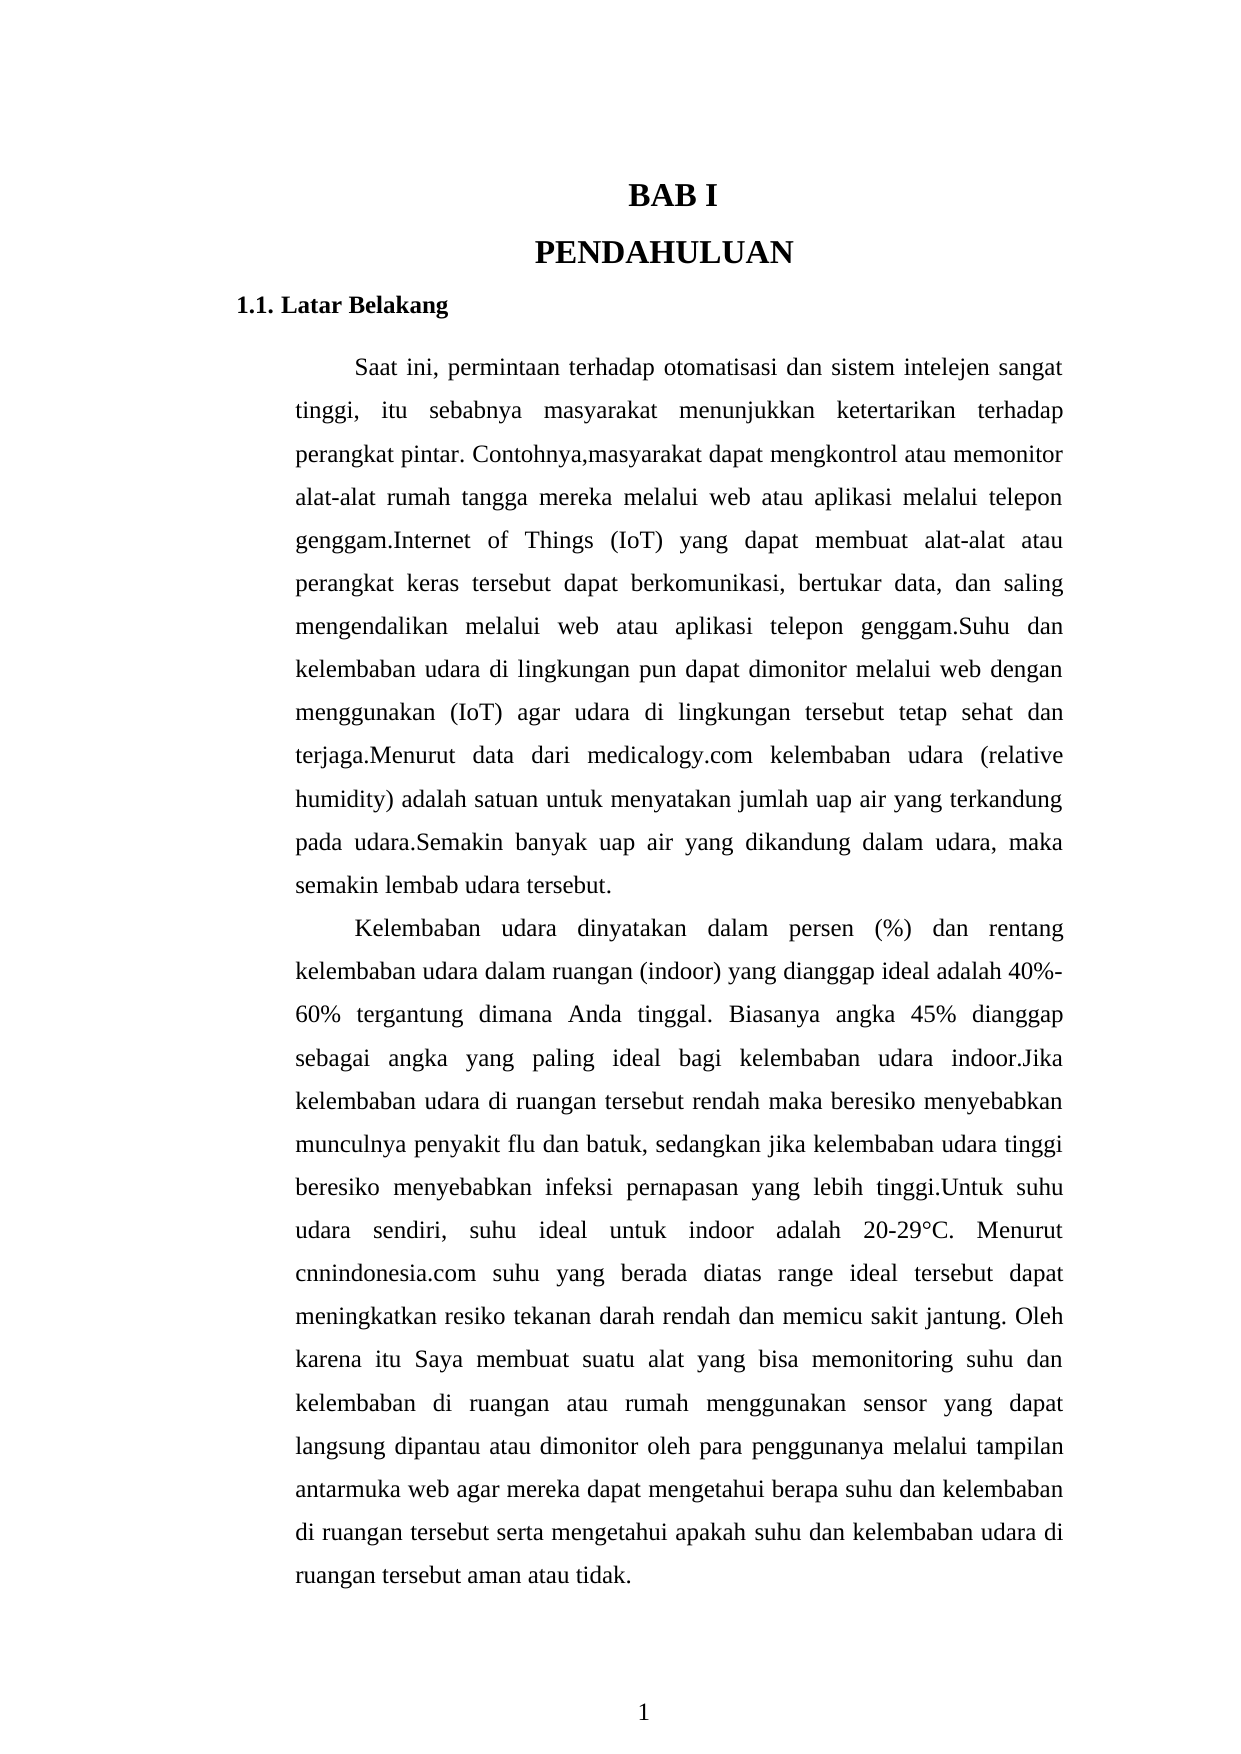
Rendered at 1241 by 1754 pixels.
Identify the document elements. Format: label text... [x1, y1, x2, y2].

text 1.1. Latar Belakang [236, 290, 452, 319]
text Saat ini, permintaan terhadap otomatisasi dan sistem intelejen sangat tinggi, itu sebabnya masyarakat menunjukkan ketertarikan terhadap perangkat pintar. Contohnya,masyarakat dapat mengkontrol atau memonitor alat-alat rumah tangga mereka melalui web atau aplikasi melalui telepon genggam.Internet of Things (IoT) yang dapat membuat alat-alat atau perangkat keras tersebut dapat berkomunikasi, bertukar data, dan saling mengendalikan melalui web atau aplikasi telepon genggam.Suhu dan kelembaban udara di lingkungan pun dapat dimonitor melalui web dengan menggunakan (IoT) agar udara di lingkungan tersebut tetap sehat dan terjaga.Menurut data dari medicalogy.com kelembaban udara (relative humidity) adalah satuan untuk menyatakan jumlah uap air yang terkandung pada udara.Semakin banyak uap air yang dikandung dalam udara, maka semakin lembab udara tersebut. [295, 352, 1063, 899]
text Kelembaban udara dinyatakan dalam persen (%) dan rentang kelembaban udara dalam ruangan (indoor) yang dianggap ideal adalah 40%- 60% tergantung dimana Anda tinggal. Biasanya angka 45% dianggap sebagai angka yang paling ideal bagi kelembaban udara indoor.Jika kelembaban udara di ruangan tersebut rendah maka beresiko menyebabkan munculnya penyakit flu dan batuk, sedangkan jika kelembaban udara tinggi beresiko menyebabkan infeksi pernapasan yang lebih tinggi.Untuk suhu udara sendiri, suhu ideal untuk indoor adalah 20-29°C. Menurut cnnindonesia.com suhu yang berada diatas range ideal tersebut dapat meningkatkan resiko tekanan darah rendah dan memicu sakit jantung. Oleh karena itu Saya membuat suatu alat yang bisa memonitoring suhu dan kelembaban di ruangan atau rumah menggunakan sensor yang dapat langsung dipantau atau dimonitor oleh para penggunanya melalui tampilan antarmuka web agar mereka dapat mengetahui berapa suhu dan kelembaban di ruangan tersebut serta mengetahui apakah suhu dan kelembaban udara di ruangan tersebut aman atau tidak. [295, 913, 1064, 1589]
subtitle BAB I PENDAHULUAN [534, 175, 796, 271]
